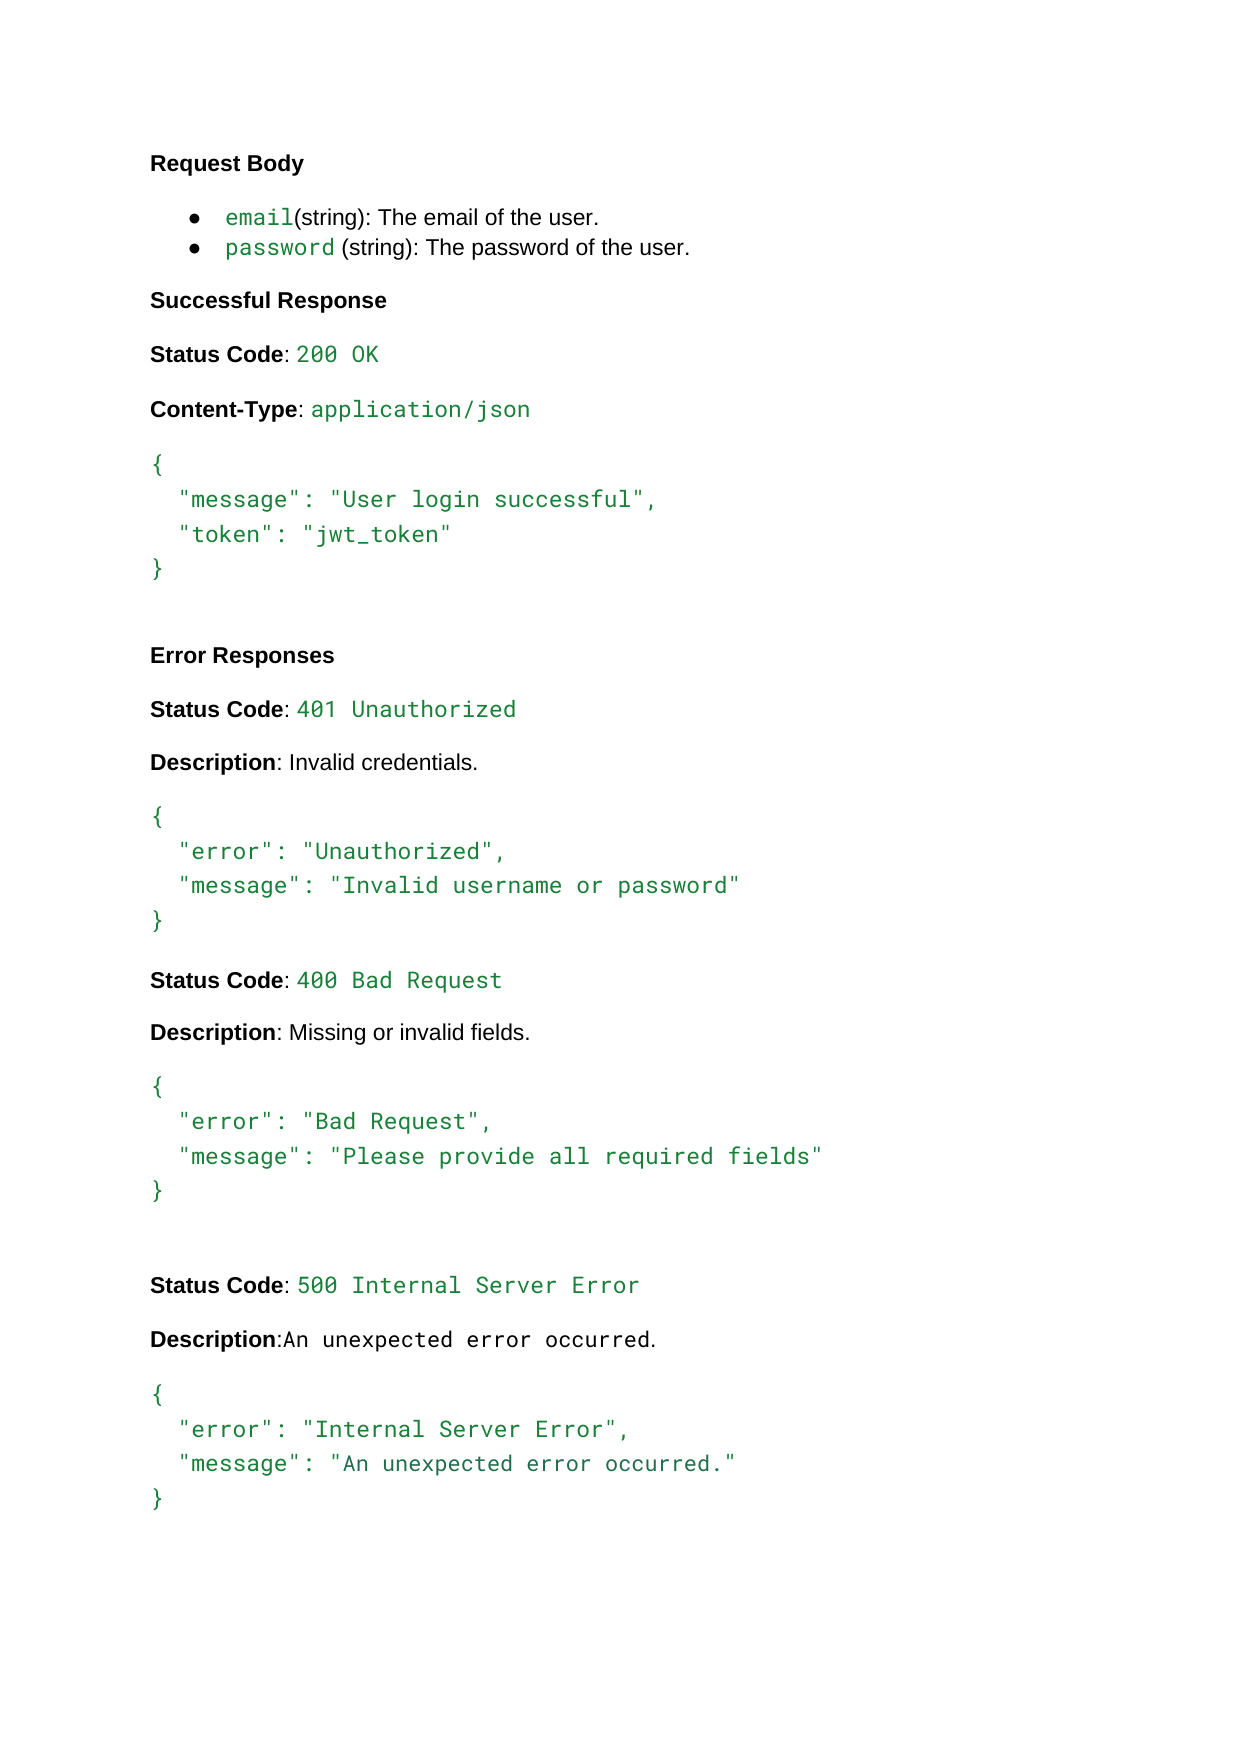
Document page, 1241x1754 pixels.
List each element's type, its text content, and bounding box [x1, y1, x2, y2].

subtitle Request Body [150, 150, 1090, 176]
text { [150, 448, 1090, 479]
text "message": "User login successful", [150, 483, 1090, 513]
text Status Code: 400 Bad Request [150, 964, 1090, 994]
text Description: Invalid credentials. [150, 749, 1090, 775]
text "error": "Unauthorized", [150, 835, 1090, 865]
list email(string): The email of the user. [187, 201, 1090, 232]
text "error": "Internal Server Error", [150, 1413, 1090, 1443]
text { [150, 1071, 1090, 1101]
text Content-Type: application/json [150, 393, 1090, 423]
text Status Code: 200 OK [150, 338, 1090, 368]
text } [150, 1175, 1090, 1205]
text { [150, 1378, 1090, 1408]
text Description: Missing or invalid fields. [150, 1019, 1090, 1046]
text } [150, 904, 1090, 935]
text Description:An unexpected error occurred. [150, 1324, 1090, 1353]
subtitle Error Responses [150, 642, 1090, 669]
text Status Code: 500 Internal Server Error [150, 1269, 1090, 1299]
list password (string): The password of the user. [187, 232, 1090, 262]
text } [150, 1482, 1090, 1512]
text "token": "jwt_token" [150, 518, 1090, 548]
text "message": "An unexpected error occurred." [150, 1448, 1090, 1478]
text "message": "Invalid username or password" [150, 870, 1090, 900]
text Status Code: 401 Unauthorized [150, 694, 1090, 724]
subtitle Successful Response [150, 287, 1090, 313]
text } [150, 553, 1090, 583]
text { [150, 800, 1090, 831]
text "error": "Bad Request", [150, 1105, 1090, 1136]
text "message": "Please provide all required fields" [150, 1140, 1090, 1170]
